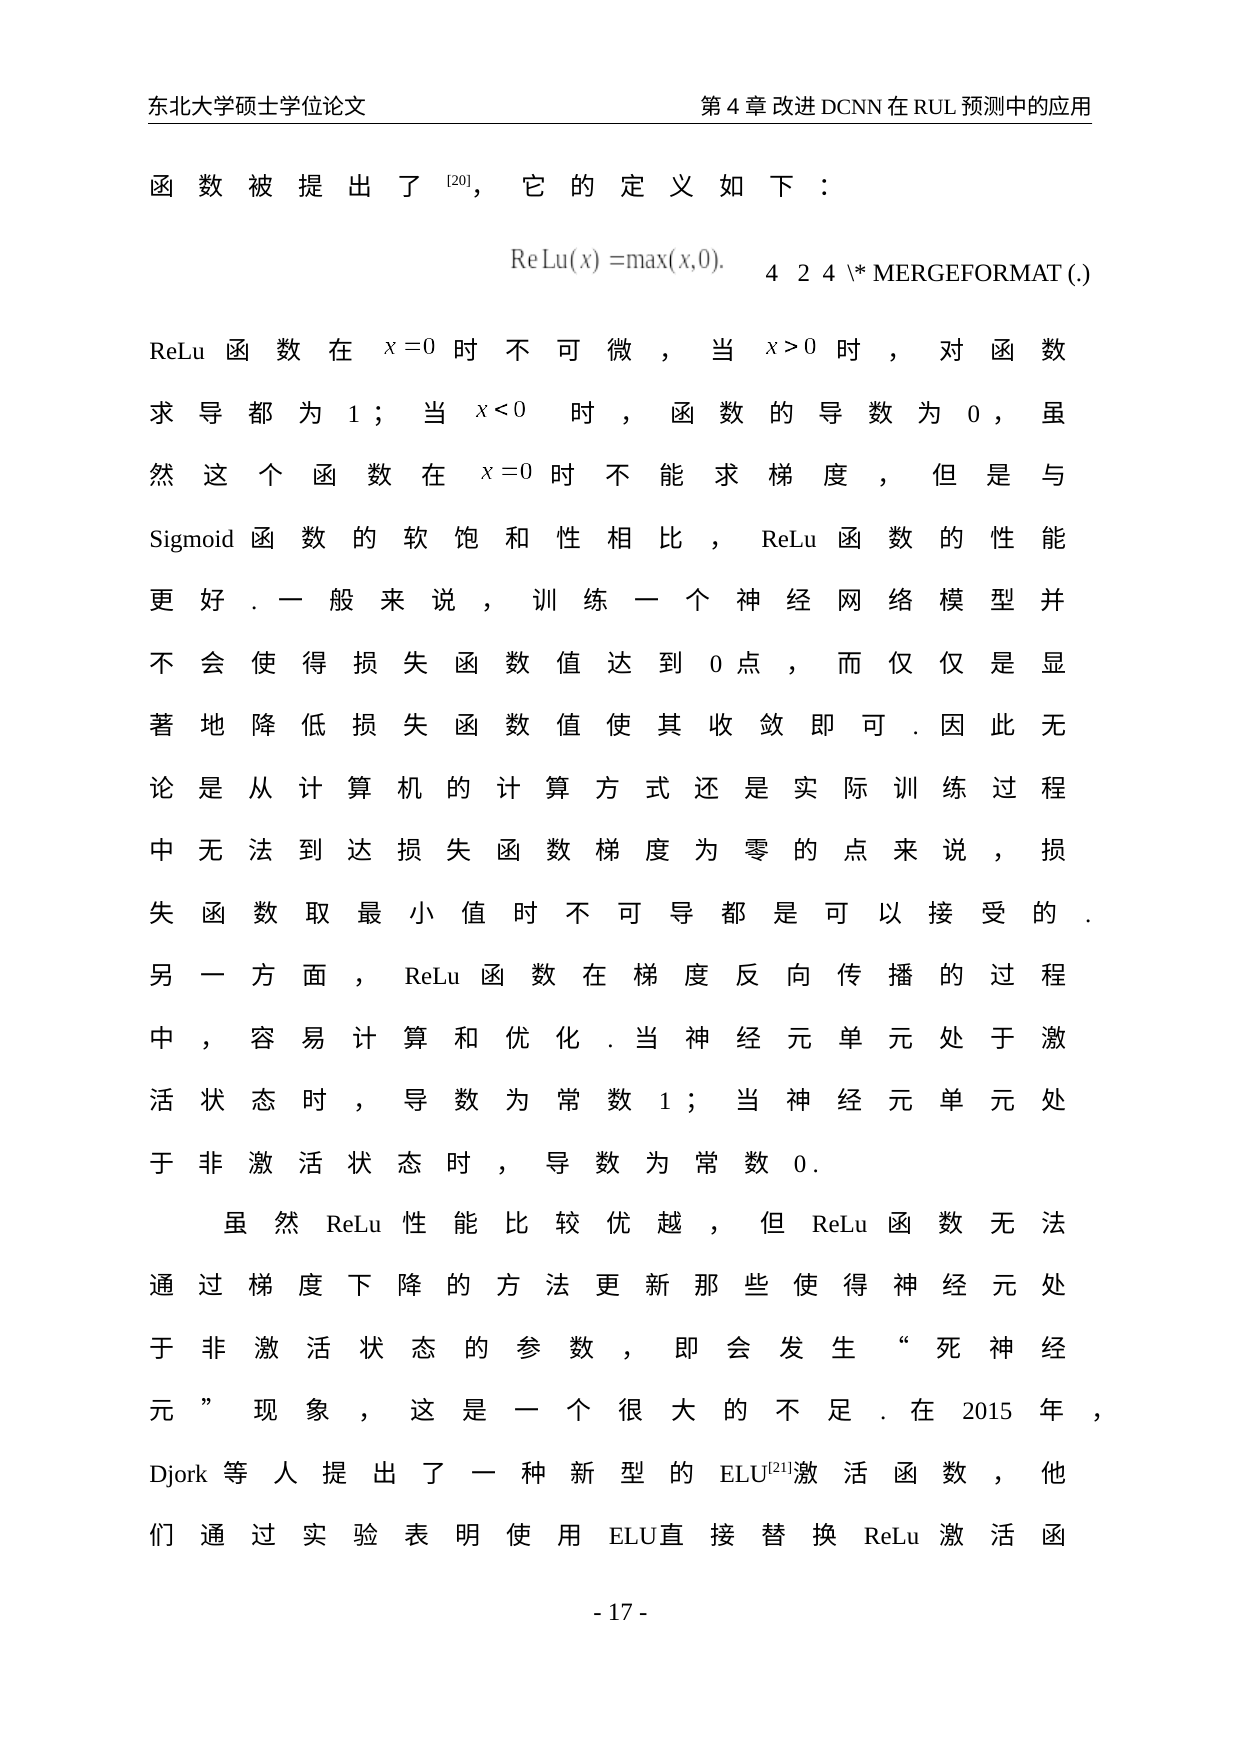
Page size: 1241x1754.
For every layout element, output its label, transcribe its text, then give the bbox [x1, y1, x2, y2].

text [149, 164, 1091, 206]
text ReLu函数在时不可微，当时，对函数求导都为1；当 时，函数的导数为0，虽然这个函数在时不能求梯度，但是与Sigmoid函数的软饱和性相比，ReLu函数的性能更好. 一般来说，训练一个神经网络模型并不会使得损失函数值达到0点，而仅仅是显著地降低损失函数值使其收敛即可. 因此无论是从计算机的计算方式还是实际训练过程中无法到达损失函数梯度为零的点来说，损失函数取最小值时不可导都是可以接受的. 另一方面，ReLu函数在梯度反向传播的过程中，容易计算和优化. 当神经元单元处于激活状态时，导数为常数1；当神经元单元处于非激活状态时，导数为常数0 . [149, 328, 1091, 1182]
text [149, 1200, 1091, 1554]
